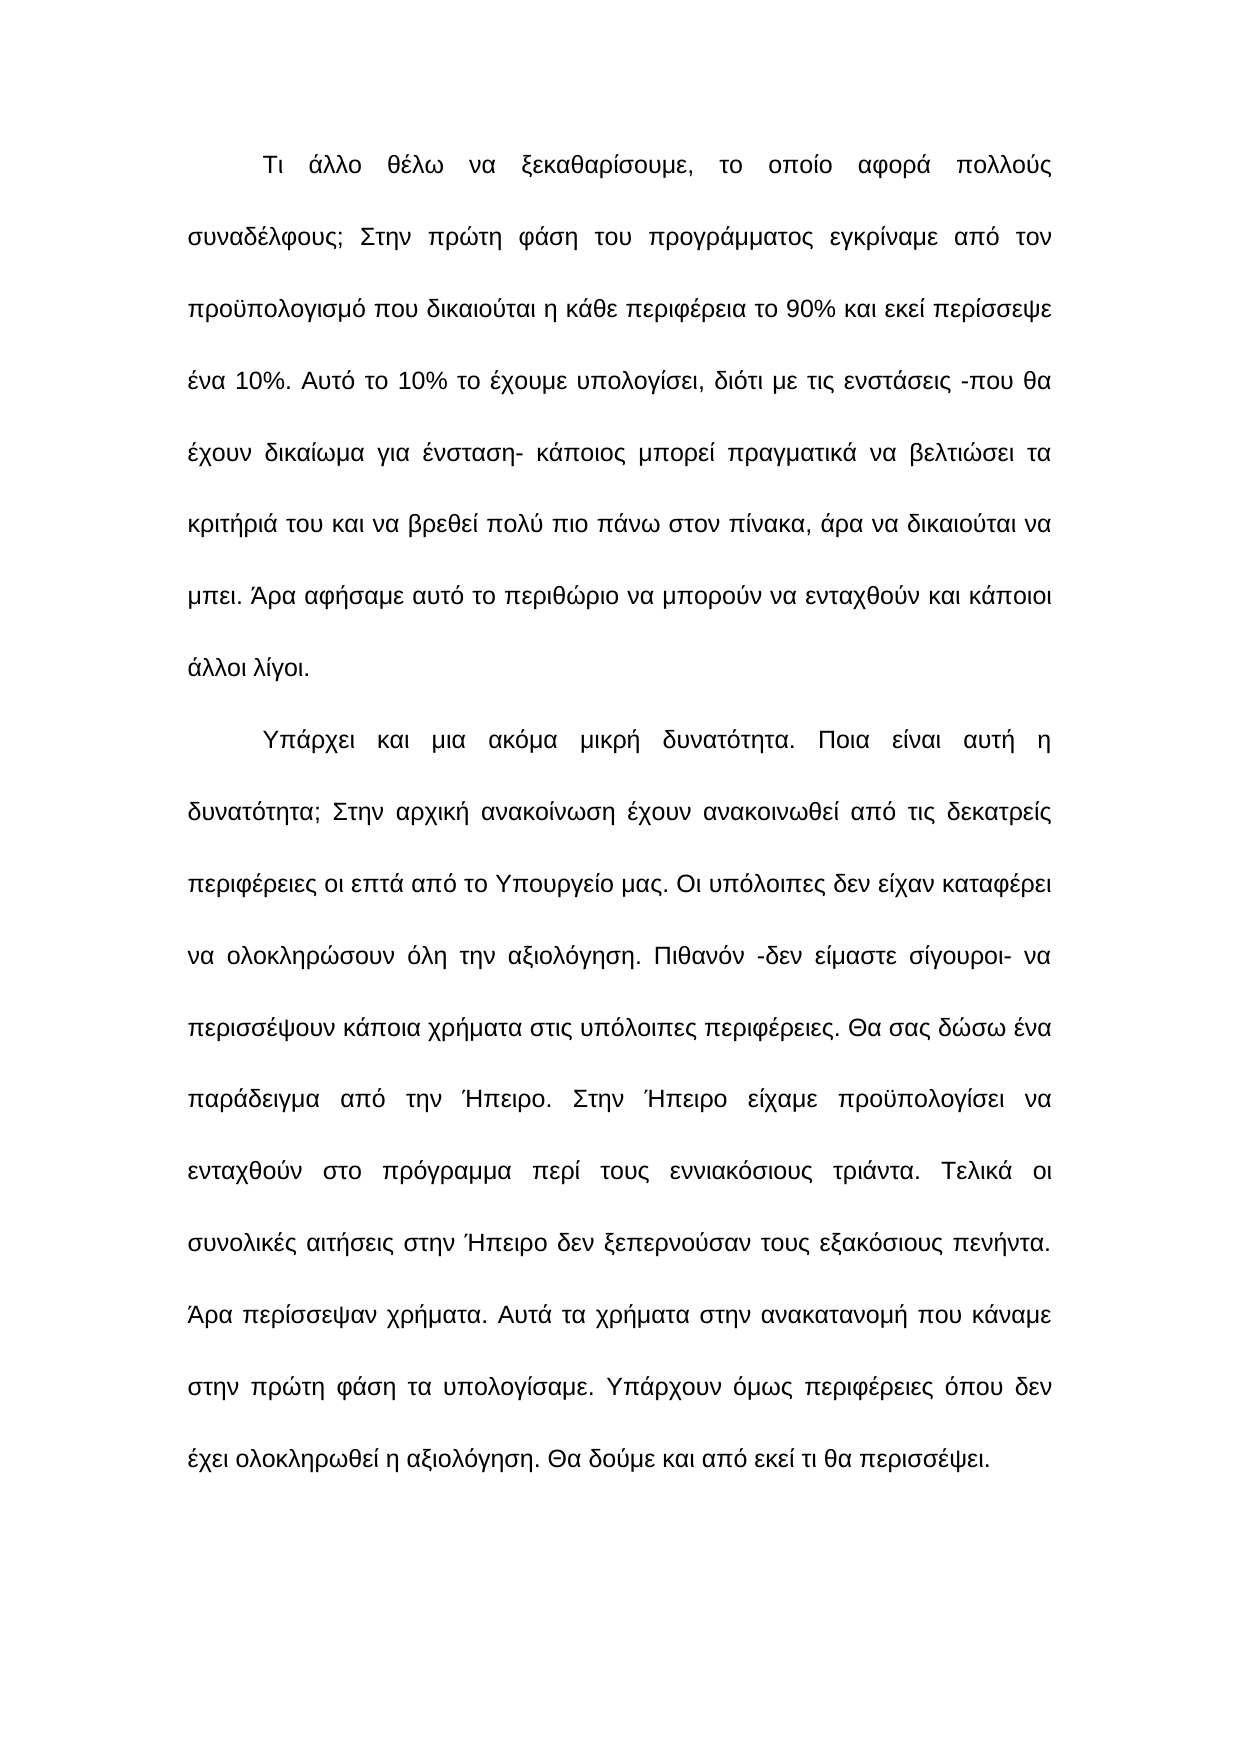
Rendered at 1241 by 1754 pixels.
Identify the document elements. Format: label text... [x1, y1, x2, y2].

text Τι άλλο θέλω να ξεκαθαρίσουμε, το οποίο αφορά πολλούς συναδέλφους; Στην πρώτη φάση του προγράμματος εγκρίναμε από τον προϋπολογισμό που δικαιούται η κάθε περιφέρεια το 90% και εκεί περίσσεψε ένα 10%. Αυτό το 10% το έχουμε υπολογίσει, διότι με τις ενστάσεις -που θα έχουν δικαίωμα για ένσταση- κάποιος μπορεί πραγματικά να βελτιώσει τα κριτήριά του και να βρεθεί πολύ πιο πάνω στον πίνακα, άρα να δικαιούται να μπει. Άρα αφήσαμε αυτό το περιθώριο να μπορούν να ενταχθούν και κάποιοι άλλοι λίγοι. [187, 150, 1053, 682]
text Υπάρχει και μια ακόμα μικρή δυνατότητα. Ποια είναι αυτή η δυνατότητα; Στην αρχική ανακοίνωση έχουν ανακοινωθεί από τις δεκατρείς περιφέρειες οι επτά από το Υπουργείο μας. Οι υπόλοιπες δεν είχαν καταφέρει να ολοκληρώσουν όλη την αξιολόγηση. Πιθανόν -δεν είμαστε σίγουροι- να περισσέψουν κάποια χρήματα στις υπόλοιπες περιφέρειες. Θα σας δώσω ένα παράδειγμα από την Ήπειρο. Στην Ήπειρο είχαμε προϋπολογίσει να ενταχθούν στο πρόγραμμα περί τους εννιακόσιους τριάντα. Τελικά οι συνολικές αιτήσεις στην Ήπειρο δεν ξεπερνούσαν τους εξακόσιους πενήντα. Άρα περίσσεψαν χρήματα. Αυτά τα χρήματα στην ανακατανομή που κάναμε στην πρώτη φάση τα υπολογίσαμε. Υπάρχουν όμως περιφέρειες όπου δεν έχει ολοκληρωθεί η αξιολόγηση. Θα δούμε και από εκεί τι θα περισσέψει. [187, 725, 1053, 1472]
